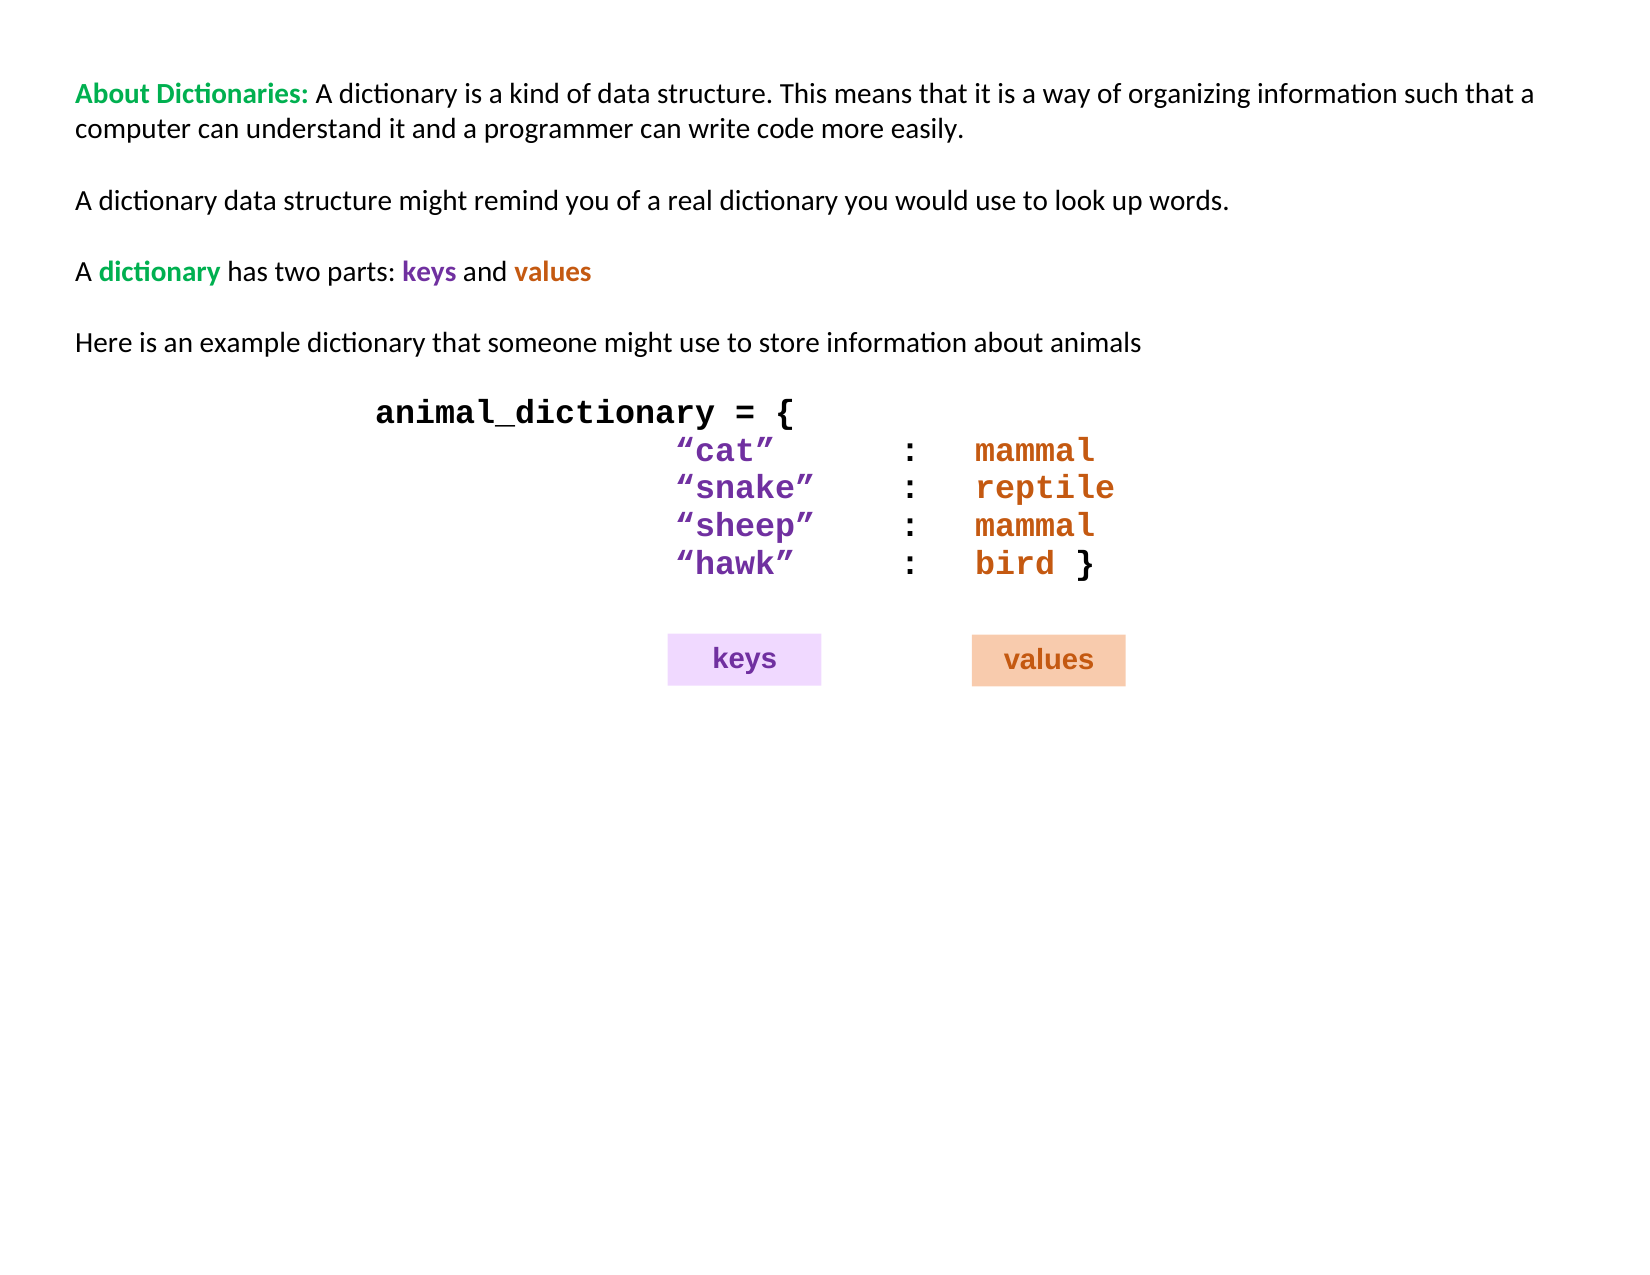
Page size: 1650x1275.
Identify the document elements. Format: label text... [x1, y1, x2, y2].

text “hawk” : bird } [375, 547, 1575, 585]
text About Dictionaries: A dictionary is a kind of data structure. This means that it is a way of organizing information such that a computer can understand it and a programmer can write code more easily. [75, 75, 1575, 146]
text Here is an example dictionary that someone might use to store information about animals [75, 324, 1575, 360]
text animal_dictionary = { [375, 396, 1575, 433]
text A dictionary data structure might remind you of a real dictionary you would use to look up words. [75, 182, 1575, 217]
text A dictionary has two parts: keys and values [75, 253, 1575, 289]
text “snake” : reptile [375, 471, 1575, 509]
text “cat” : mammal [375, 433, 1575, 471]
text “sheep” : mammal [375, 509, 1575, 547]
